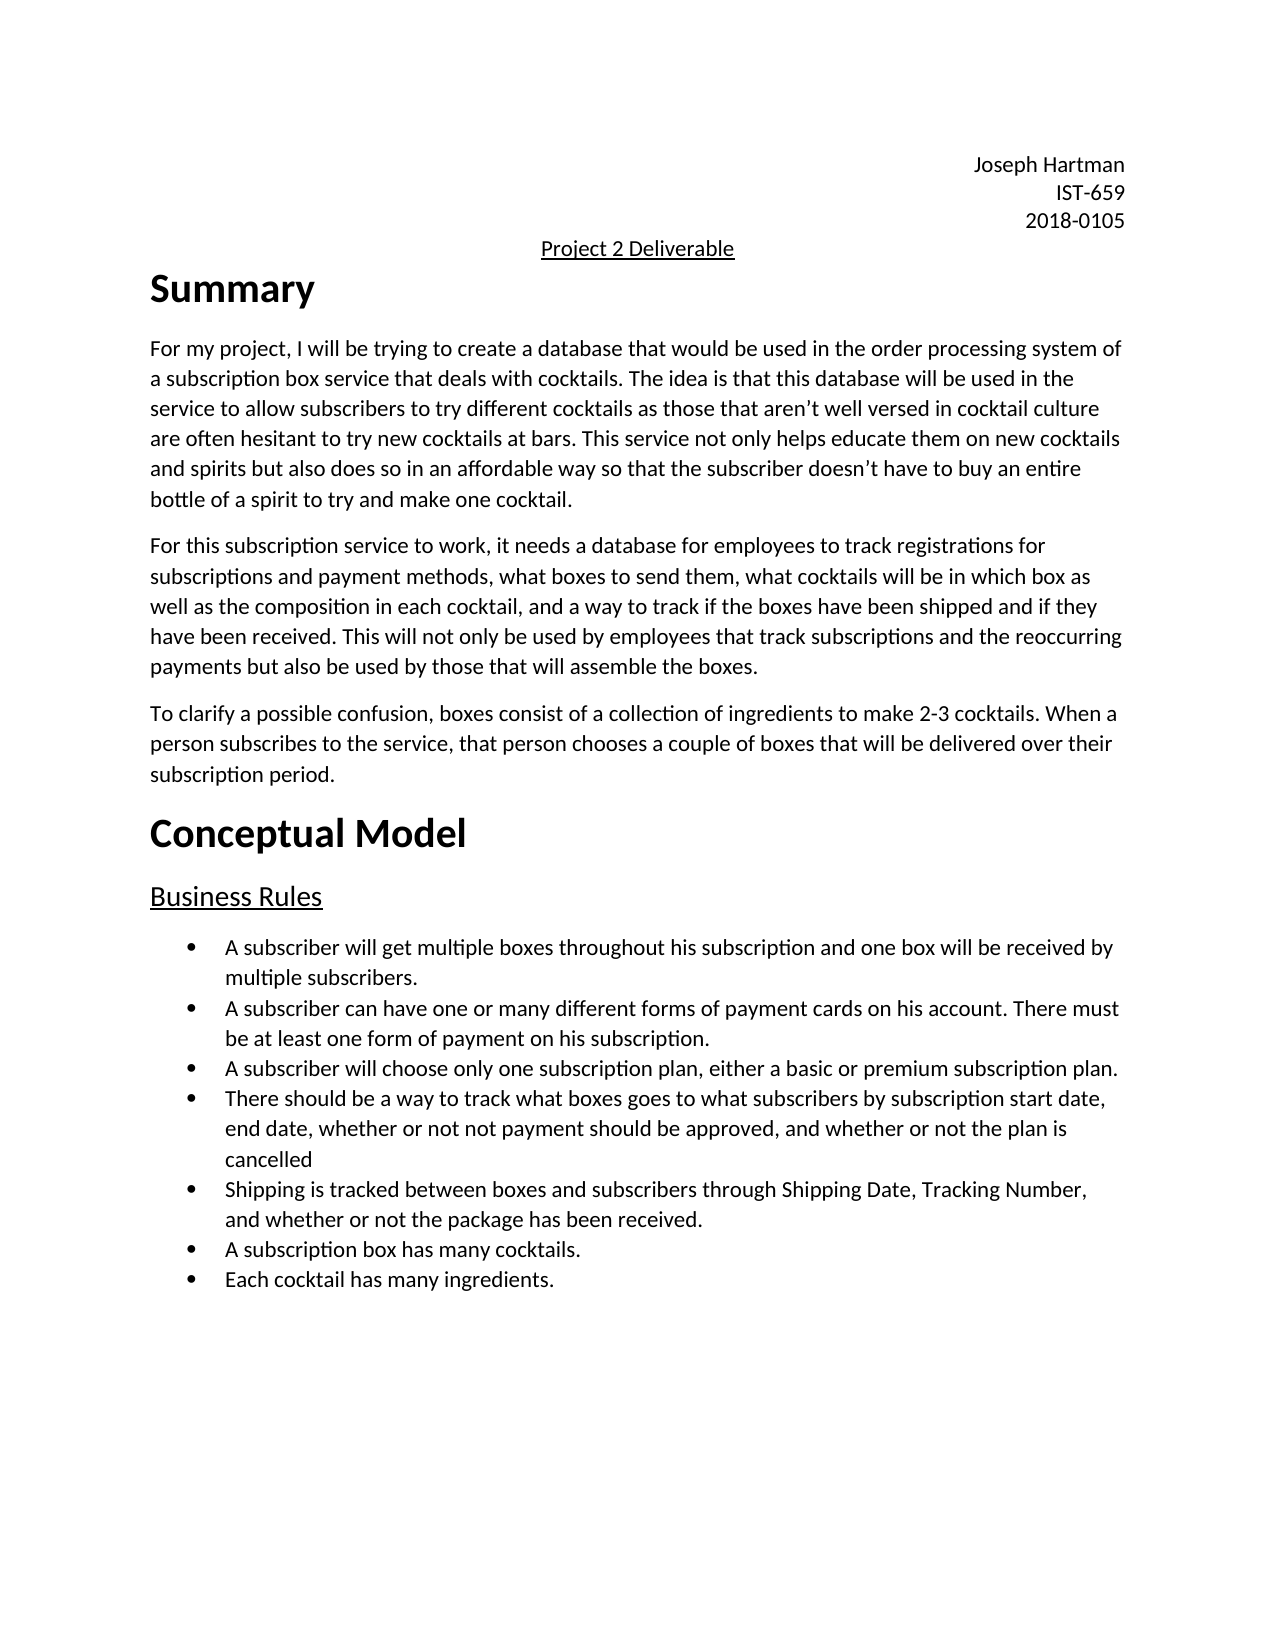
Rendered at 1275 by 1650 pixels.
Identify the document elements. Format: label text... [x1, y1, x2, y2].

list A subscriber will choose only one subscription plan, either a basic or premium subscription plan. [187, 1054, 1125, 1082]
list A subscriber will get multiple boxes throughout his subscription and one box will be received by multiple subscribers. [187, 933, 1125, 991]
text Summary [150, 262, 1125, 313]
text For this subscription service to work, it needs a database for employees to track registrations for subscriptions and payment methods, what boxes to send them, what cocktails will be in which box as well as the composition in each cocktail, and a way to track if the boxes have been shipped and if they have been received. This will not only be used by employees that track subscriptions and the reoccurring payments but also be used by those that will assemble the boxes. [150, 532, 1125, 680]
text Joseph Hartman [150, 150, 1125, 178]
text 2018-0105 [150, 206, 1125, 234]
text IST-659 [150, 178, 1125, 206]
text For my project, I will be trying to create a database that would be used in the order processing system of a subscription box service that deals with cocktails. The idea is that this database will be used in the service to allow subscribers to try different cocktails as those that aren’t well versed in cocktail culture are often hesitant to try new cocktails at bars. This service not only helps educate them on new cocktails and spirits but also does so in an affordable way so that the subscriber doesn’t have to buy an entire bottle of a spirit to try and make one cocktail. [150, 334, 1125, 513]
list A subscription box has many cocktails. [187, 1235, 1125, 1263]
text Project 2 Deliverable [150, 234, 1125, 262]
list Each cocktail has many ingredients. [187, 1266, 1125, 1293]
list Shipping is tracked between boxes and subscribers through Shipping Date, Tracking Number, and whether or not the package has been received. [187, 1175, 1125, 1233]
text Business Rules [150, 878, 1125, 914]
text To clarify a possible confusion, boxes consist of a collection of ingredients to make 2-3 cocktails. When a person subscribes to the service, that person chooses a couple of boxes that will be delivered over their subscription period. [150, 699, 1125, 788]
text Conceptual Model [150, 807, 1125, 857]
list A subscriber can have one or many different forms of payment cards on his account. There must be at least one form of payment on his subscription. [187, 994, 1125, 1052]
list There should be a way to track what boxes goes to what subscribers by subscription start date, end date, whether or not not payment should be approved, and whether or not the plan is cancelled [187, 1084, 1125, 1173]
